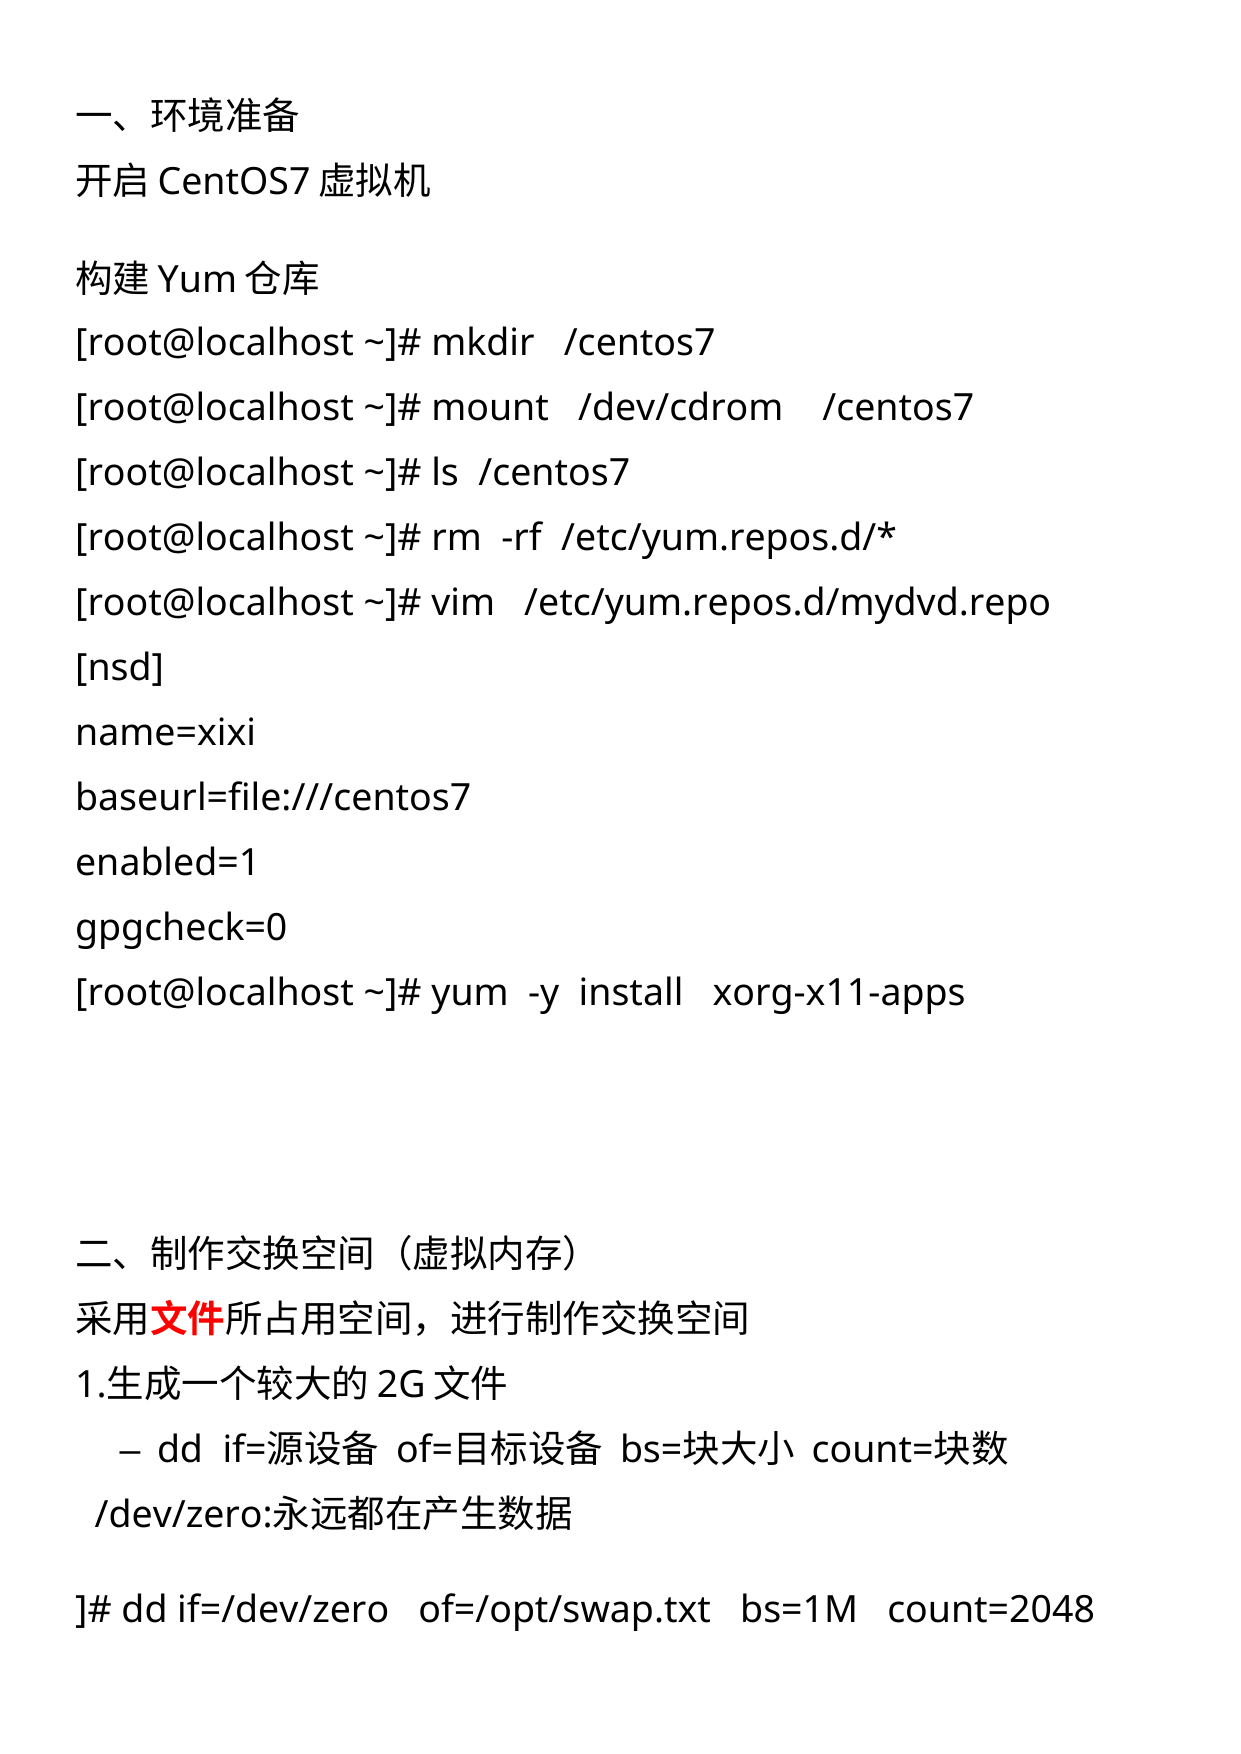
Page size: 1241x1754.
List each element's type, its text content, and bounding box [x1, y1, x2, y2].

text enabled=1 [75, 828, 1165, 893]
text baseurl=file:///centos7 [75, 763, 1165, 828]
text 二、制作交换空间（虚拟内存） [75, 1218, 1165, 1283]
text 一、环境准备 [75, 81, 1165, 146]
text 构建Yum仓库 [75, 243, 1165, 308]
text [root@localhost ~]# mkdir /centos7 [75, 308, 1165, 373]
text [nsd] [75, 633, 1165, 698]
text ]# dd if=/dev/zero of=/opt/swap.txt bs=1M count=2048 [75, 1576, 1165, 1641]
text 采用文件所占用空间，进行制作交换空间 [75, 1283, 1165, 1348]
text 1.生成一个较大的2G文件 [75, 1348, 1165, 1413]
text [root@localhost ~]# mount /dev/cdrom /centos7 [75, 373, 1165, 438]
text [root@localhost ~]# rm -rf /etc/yum.repos.d/* [75, 503, 1165, 568]
text [root@localhost ~]# ls /centos7 [75, 438, 1165, 503]
text 开启CentOS7虚拟机 [75, 146, 1165, 211]
text [root@localhost ~]# vim /etc/yum.repos.d/mydvd.repo [75, 568, 1165, 633]
text gpgcheck=0 [75, 893, 1165, 958]
list dd if=源设备 of=目标设备 bs=块大小 count=块数 [119, 1413, 1165, 1478]
text [root@localhost ~]# yum -y install xorg-x11-apps [75, 958, 1165, 1023]
text /dev/zero:永远都在产生数据 [75, 1478, 1165, 1543]
text name=xixi [75, 698, 1165, 763]
